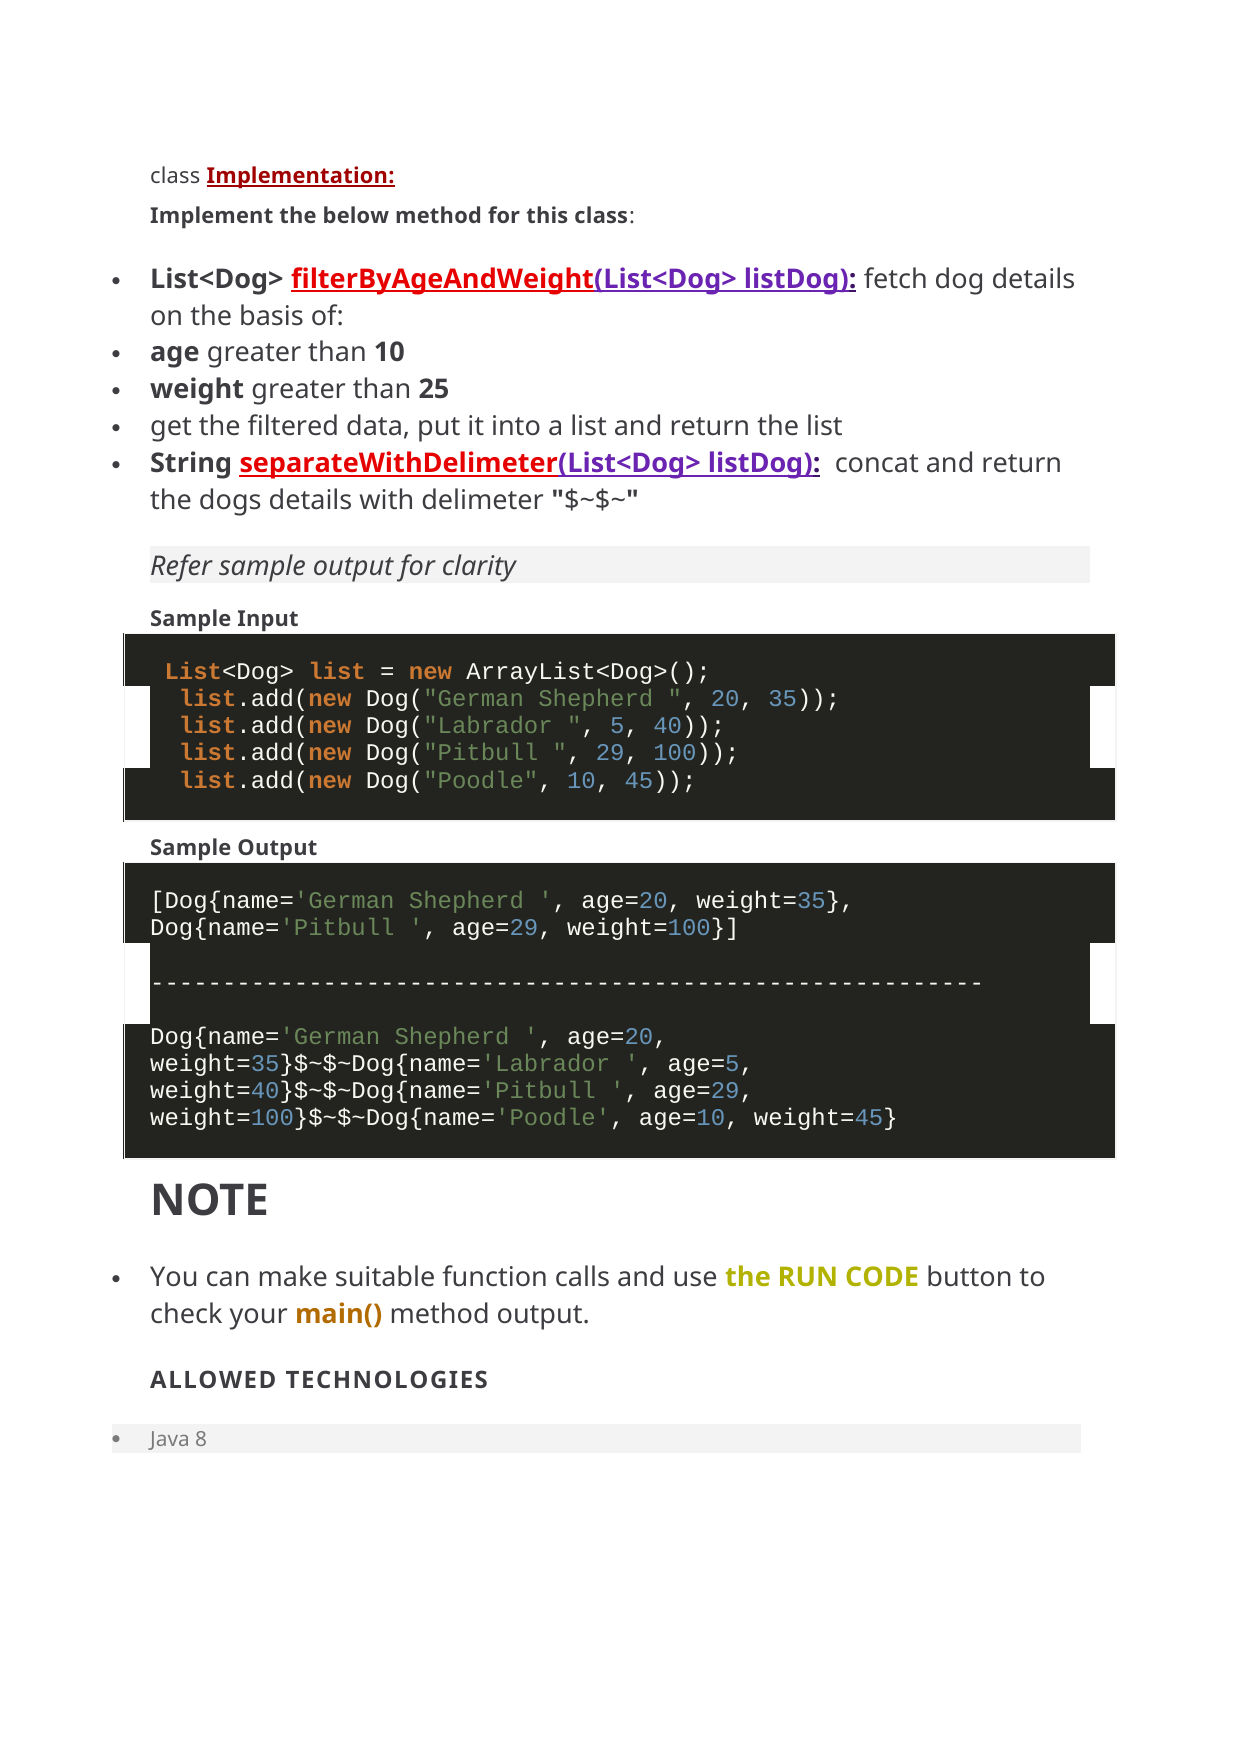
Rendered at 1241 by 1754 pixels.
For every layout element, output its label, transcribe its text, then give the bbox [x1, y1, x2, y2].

list String separateWithDelimeter(List<Dog> listDog): concat and return the dogs details with delimeter "$~$~" [112, 443, 1090, 517]
list List<Dog> filterByAgeAndWeight(List<Dog> listDog): fetch dog details on the basis of: [112, 259, 1090, 333]
text ALLOWED TECHNOLOGIES [150, 1361, 1090, 1395]
list You can make suitable function calls and use the RUN CODE button to check your main() method output. [112, 1258, 1090, 1331]
text class Implementation: [150, 150, 1090, 190]
list age greater than 10 [112, 333, 1090, 370]
text list.add(new Dog("Poodle", 10, 45)); [125, 741, 1115, 820]
text Refer sample output for clarity [150, 546, 1090, 583]
text Implement the below method for this class: [150, 190, 1090, 230]
text ---------------------------------------------------------- [150, 970, 1090, 997]
text list.add(new Dog("Labrador ", 5, 40)); [150, 714, 1090, 741]
list get the filtered data, put it into a list and return the list [112, 407, 1090, 443]
text NOTE [150, 1169, 1090, 1228]
text [Dog{name='German Shepherd ', age=20, weight=35}, Dog{name='Pitbull ', age=29, weight=100}] [125, 863, 1115, 943]
text list.add(new Dog("German Shepherd ", 20, 35)); [150, 686, 1090, 714]
list weight greater than 25 [112, 370, 1090, 407]
text Sample Output [150, 822, 1090, 862]
text List<Dog> list = new ArrayList<Dog>(); [125, 634, 1115, 686]
list Java 8 [112, 1424, 1081, 1453]
text Dog{name='German Shepherd ', age=20, weight=35}$~$~Dog{name='Labrador ', age=5, weight=40}$~$~Dog{name='Pitbull ', age=29, weight=100}$~$~Dog{name='Poodle', age=10, weight=45} [125, 998, 1115, 1158]
text Sample Input [150, 593, 1090, 633]
